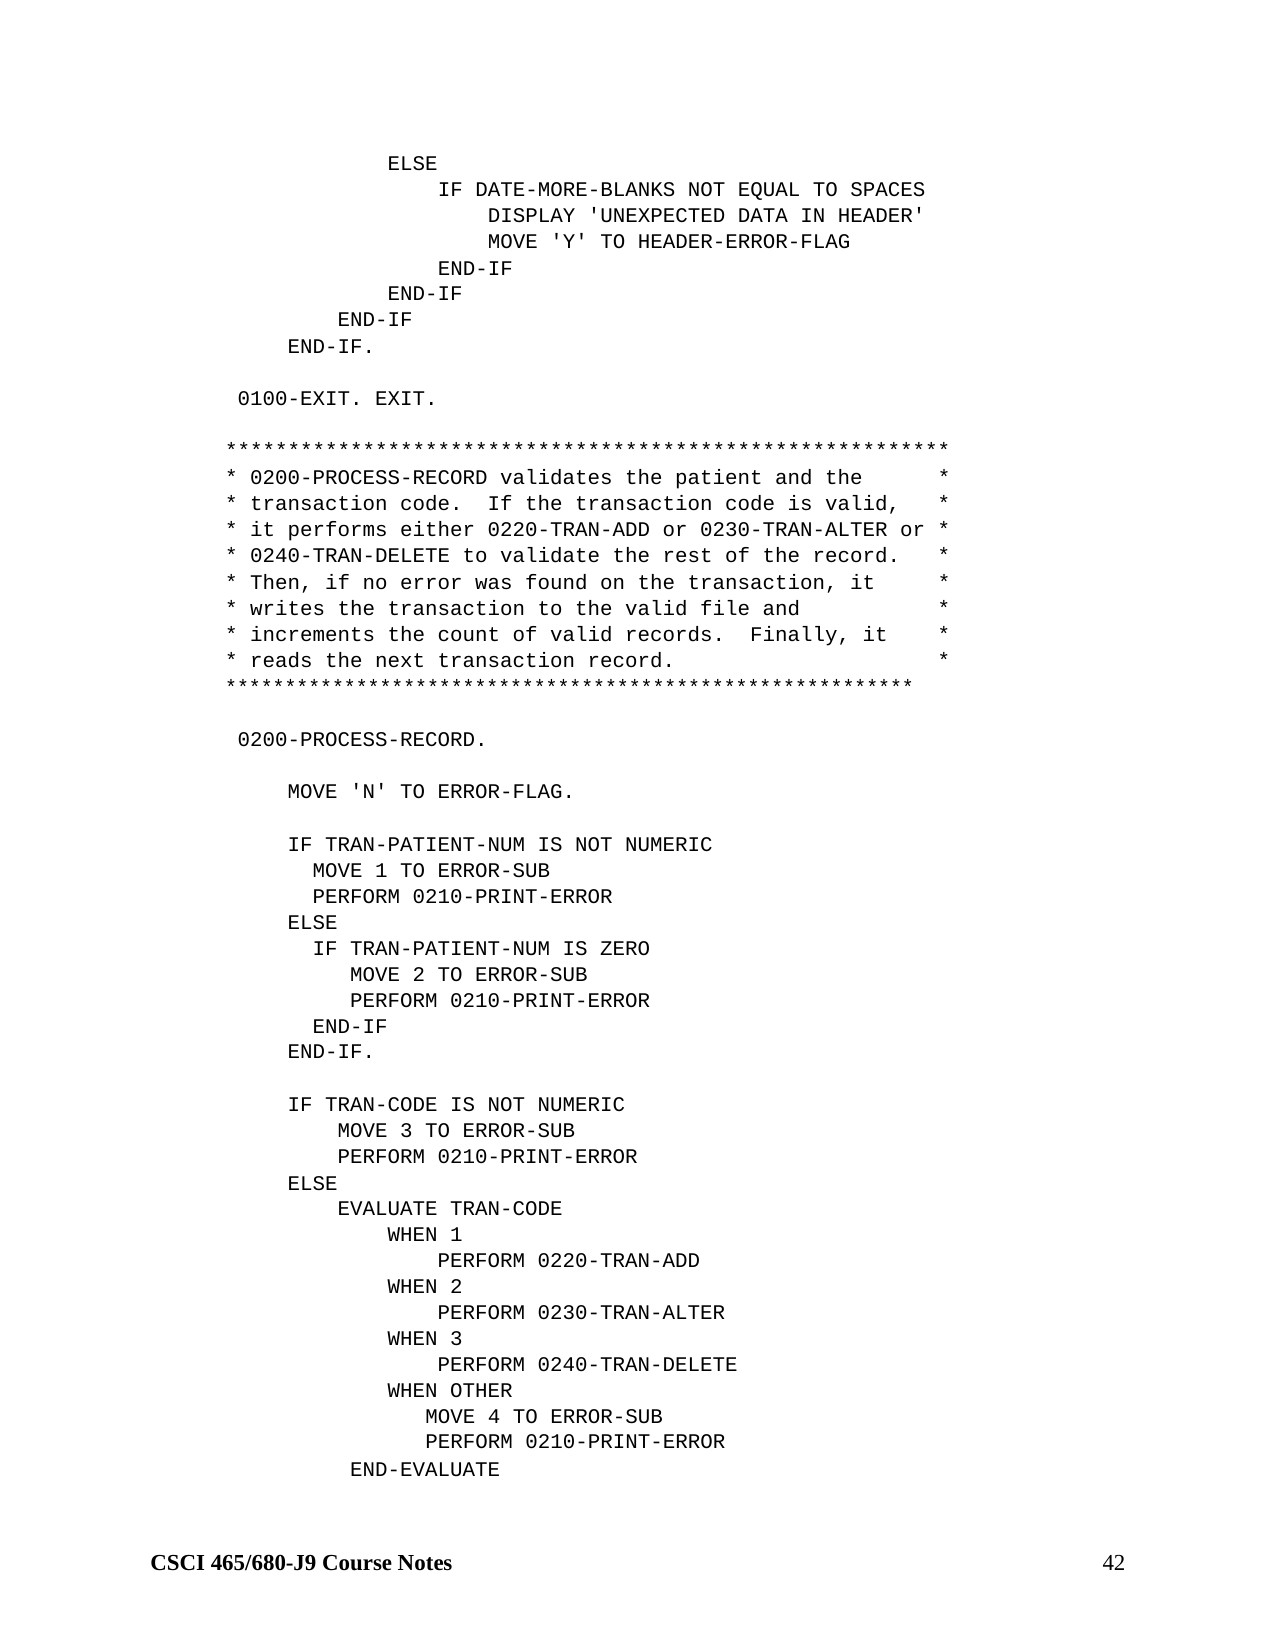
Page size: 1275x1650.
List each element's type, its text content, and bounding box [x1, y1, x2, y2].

text END-IF END-IF [337, 283, 463, 333]
text ELSE [387, 153, 1139, 177]
text IF TRAN-CODE IS NOT NUMERIC MOVE 3 TO ERROR-SUB PERFORM 0210-PRINT-ERROR [287, 1094, 640, 1169]
text END-IF. [287, 336, 1139, 359]
text END-IF [438, 257, 1139, 280]
text PERFORM 0240-TRAN-DELETE WHEN OTHER [387, 1354, 740, 1403]
list reads the next transaction record. * [225, 651, 1139, 674]
text 0100-EXIT. EXIT. [237, 388, 1139, 412]
text MOVE 'N' TO ERROR-FLAG. [287, 782, 1139, 805]
text IF TRAN-PATIENT-NUM IS NOT NUMERIC MOVE 1 TO ERROR-SUB [287, 834, 715, 883]
text IF DATE-MORE-BLANKS NOT EQUAL TO SPACES DISPLAY 'UNEXPECTED DATA IN HEADER' MOVE 'Y' TO HEADER-ERROR-FLAG [438, 179, 925, 255]
text END-IF END-IF. [287, 1016, 388, 1065]
text EVALUATE TRAN-CODE WHEN 1 [337, 1198, 563, 1248]
text PERFORM 0220-TRAN-ADD WHEN 2 [387, 1250, 701, 1299]
text PERFORM 0230-TRAN-ALTER WHEN 3 [387, 1302, 726, 1351]
text IF TRAN-PATIENT-NUM IS ZERO MOVE 2 TO ERROR-SUB PERFORM 0210-PRINT-ERROR [312, 938, 652, 1013]
list transaction code. If the transaction code is valid, * [225, 493, 1139, 517]
text ELSE [287, 1172, 1139, 1195]
list 0240-TRAN-DELETE to validate the rest of the record. * [225, 546, 1139, 569]
list writes the transaction to the valid file and * [225, 598, 1139, 622]
list increments the count of valid records. Finally, it * [225, 624, 1139, 648]
text MOVE 4 TO ERROR-SUB PERFORM 0210-PRINT-ERROR [425, 1406, 727, 1455]
list Then, if no error was found on the transaction, it * [225, 572, 1139, 596]
list it performs either 0220-TRAN-ADD or 0230-TRAN-ALTER or * [225, 519, 1139, 543]
text END-EVALUATE [350, 1457, 1139, 1481]
text ********************************************************** [225, 441, 1139, 464]
text ********************************************************** 0200-PROCESS-RECORD. [225, 677, 950, 753]
list 0200-PROCESS-RECORD validates the patient and the * [225, 467, 1139, 491]
text PERFORM 0210-PRINT-ERROR ELSE [287, 886, 615, 936]
